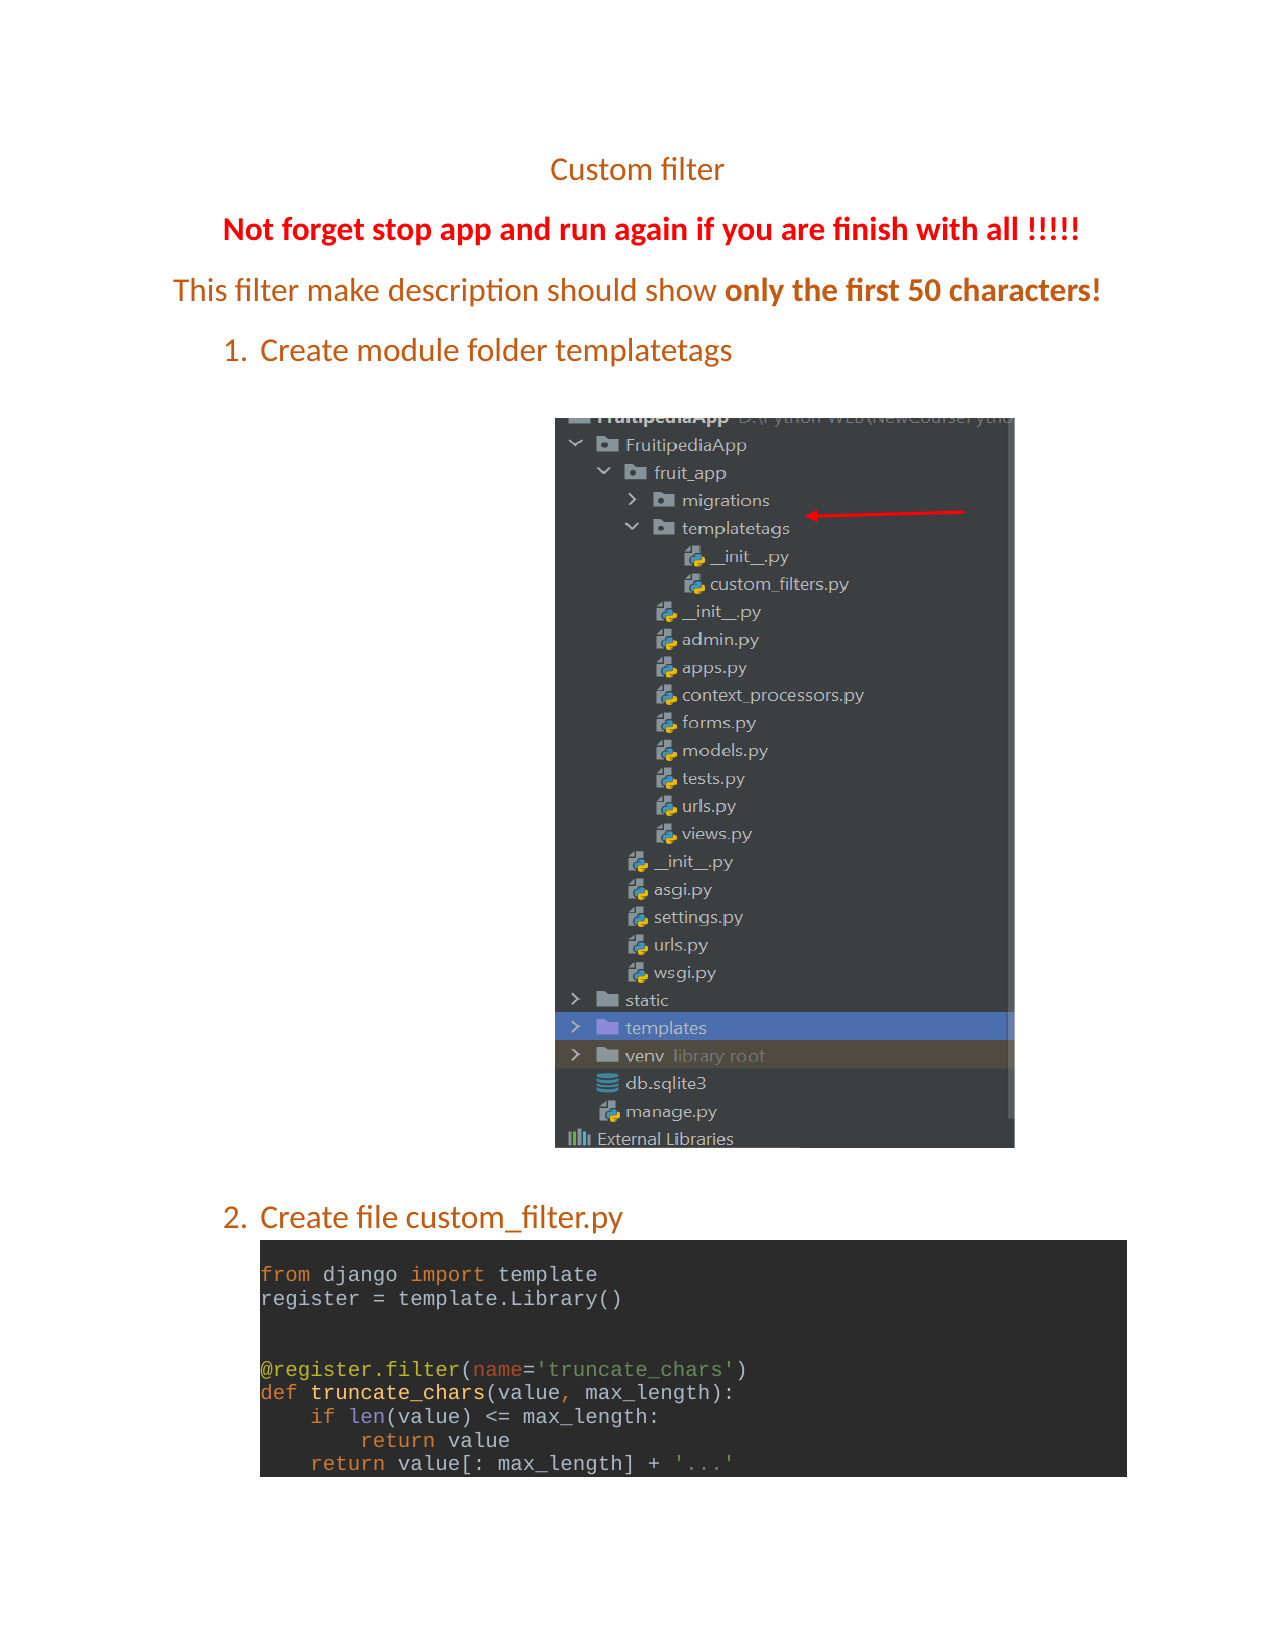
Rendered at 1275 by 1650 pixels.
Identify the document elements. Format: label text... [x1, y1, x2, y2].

picture [555, 418, 1015, 1148]
list from django import template register = template.Library() @register.filter(name='truncate_chars') def truncate_chars(value, max_length): if len(value) <= max_length: return value return value[: max_length] + '...' [260, 1264, 1127, 1477]
list Create module folder templatetags [223, 329, 1127, 370]
text Not forget stop app and run again if you are finish with all !!!!! [223, 208, 1127, 249]
text This filter make description should show only the first 50 characters! [148, 269, 1127, 309]
list Create file custom_filter.py [223, 1196, 1127, 1237]
text Custom filter [148, 148, 1127, 188]
